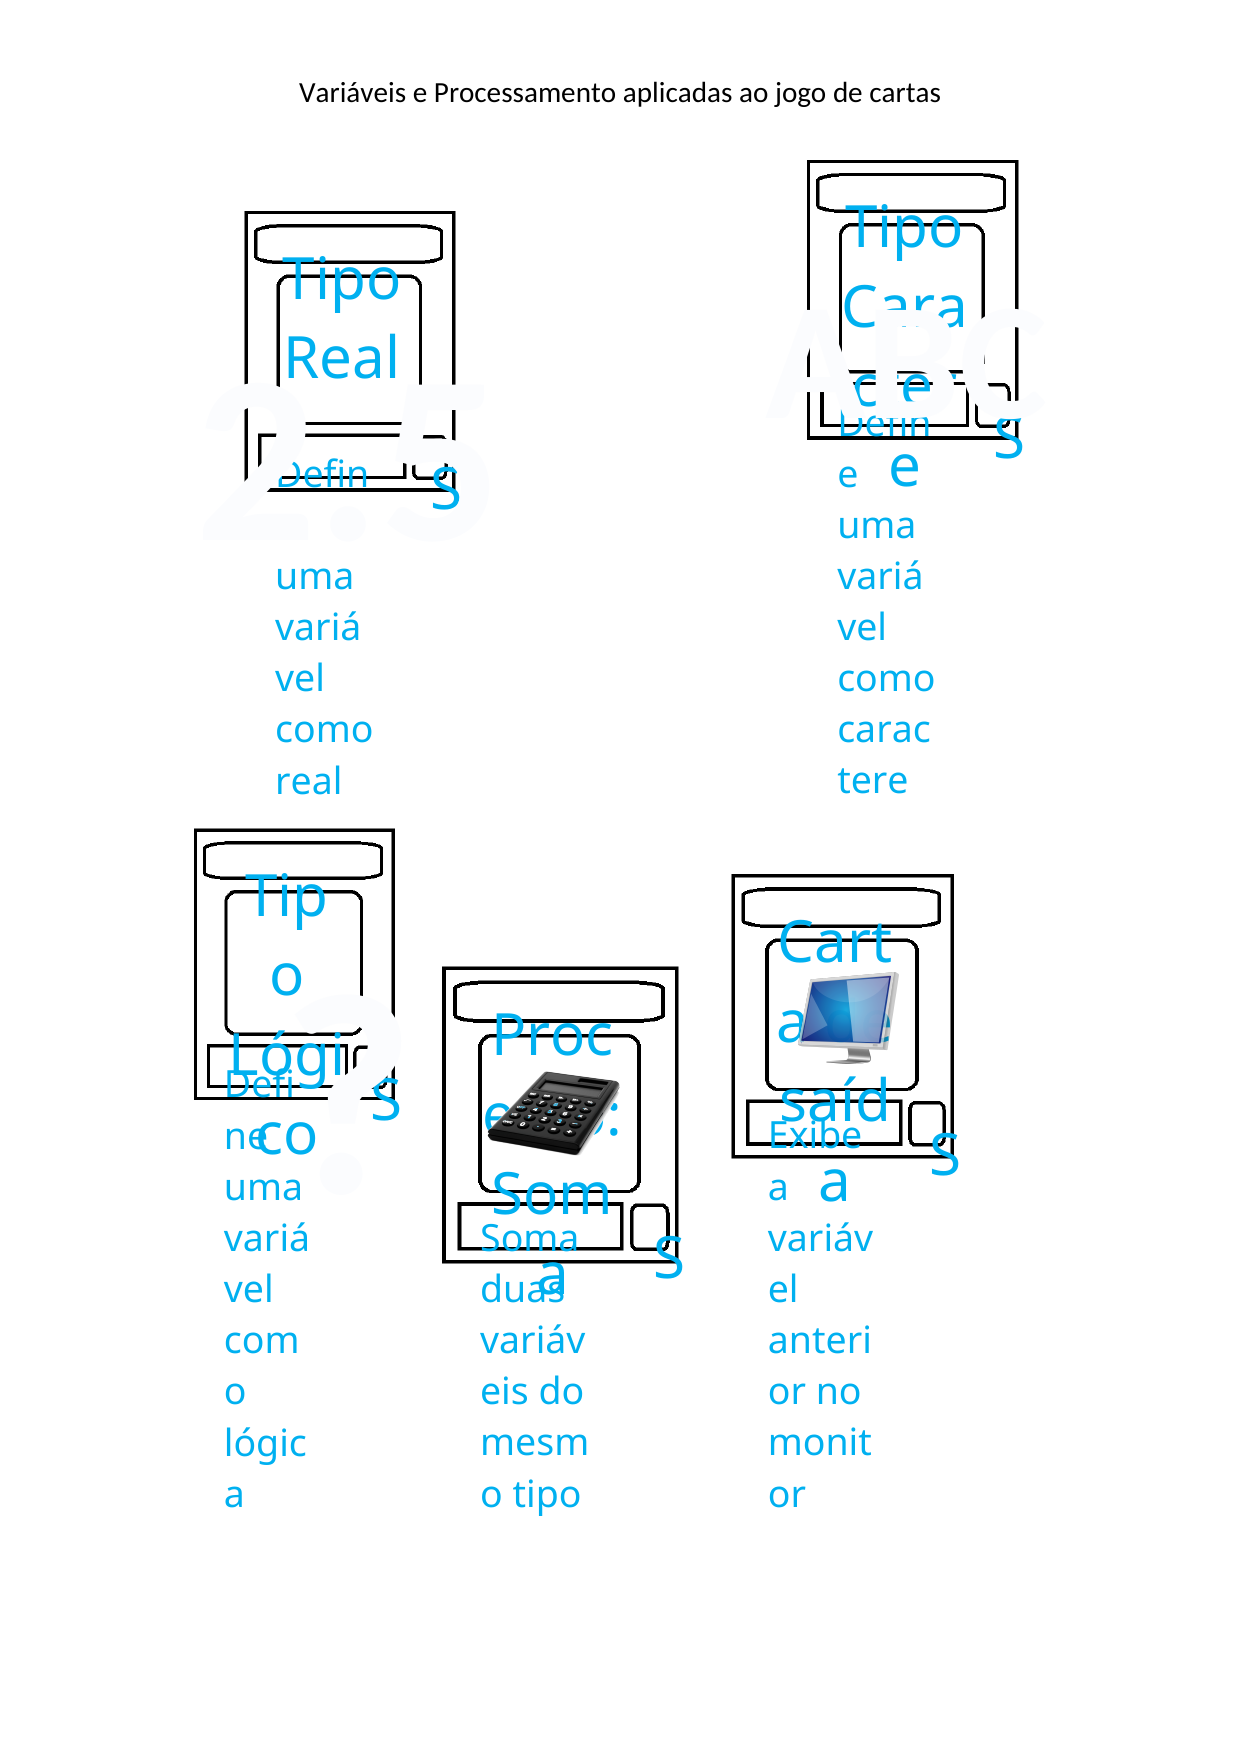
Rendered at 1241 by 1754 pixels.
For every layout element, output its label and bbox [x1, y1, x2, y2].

picture [984, 324, 1044, 401]
picture [356, 1089, 393, 1118]
picture [426, 953, 707, 1283]
picture [801, 330, 830, 377]
picture [871, 418, 879, 423]
picture [230, 407, 277, 496]
picture [860, 379, 876, 401]
picture [422, 406, 481, 457]
picture [897, 326, 930, 356]
picture [546, 1279, 558, 1283]
picture [943, 312, 957, 323]
picture [440, 472, 461, 495]
picture [792, 147, 1044, 458]
picture [1003, 405, 1044, 458]
picture [716, 861, 981, 1177]
picture [845, 417, 858, 433]
picture [230, 198, 481, 510]
picture [897, 371, 933, 401]
picture [180, 816, 419, 1118]
picture [909, 379, 924, 387]
picture [282, 465, 296, 484]
